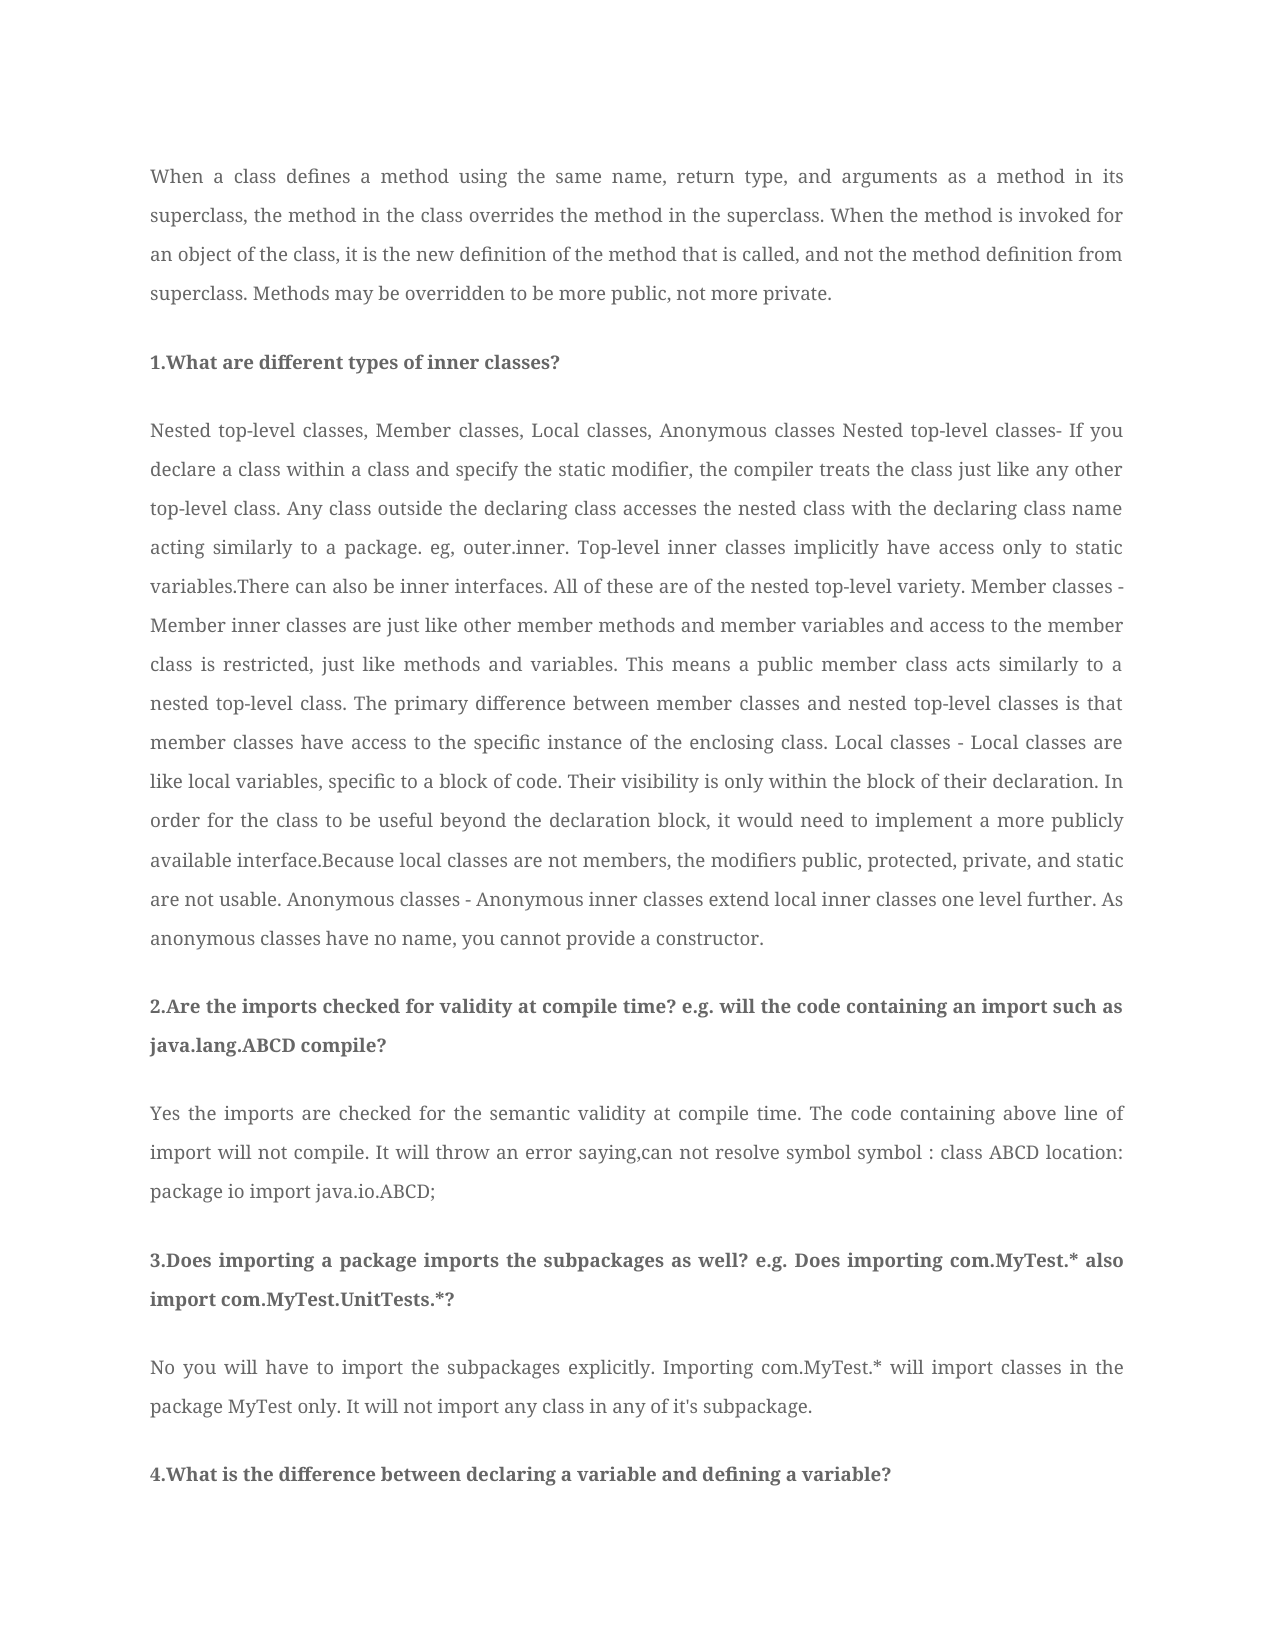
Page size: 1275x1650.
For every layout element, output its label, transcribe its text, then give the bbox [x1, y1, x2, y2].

text When a class defines a method using the same name, return type, and arguments as a method in its superclass, the method in the class overrides the method in the superclass. When the method is invoked for an object of the class, it is the new definition of the method that is called, and not the method definition from superclass. Methods may be overridden to be more public, not more private. [150, 150, 1125, 306]
text Yes the imports are checked for the semantic validity at compile time. The code containing above line of import will not compile. It will throw an error saying,can not resolve symbol symbol : class ABCD location: package io import java.io.ABCD; [150, 1087, 1125, 1204]
text 2.Are the imports checked for validity at compile time? e.g. will the code containing an import such as java.lang.ABCD compile? [150, 980, 1125, 1058]
text 3.Does importing a package imports the subpackages as well? e.g. Does importing com.MyTest.* also import com.MyTest.UnitTests.*? [150, 1233, 1125, 1311]
text Nested top-level classes, Member classes, Local classes, Anonymous classes Nested top-level classes- If you declare a class within a class and specify the static modifier, the compiler treats the class just like any other top-level class. Any class outside the declaring class accesses the nested class with the declaring class name acting similarly to a package. eg, outer.inner. Top-level inner classes implicitly have access only to static variables.There can also be inner interfaces. All of these are of the nested top-level variety. Member classes - Member inner classes are just like other member methods and member variables and access to the member class is restricted, just like methods and variables. This means a public member class acts similarly to a nested top-level class. The primary difference between member classes and nested top-level classes is that member classes have access to the specific instance of the enclosing class. Local classes - Local classes are like local variables, specific to a block of code. Their visibility is only within the block of their declaration. In order for the class to be useful beyond the declaration block, it would need to implement a more publicly available interface.Because local classes are not members, the modifiers public, protected, private, and static are not usable. Anonymous classes - Anonymous inner classes extend local inner classes one level further. As anonymous classes have no name, you cannot provide a constructor. [150, 404, 1125, 951]
text 4.What is the difference between declaring a variable and defining a variable? [150, 1448, 1125, 1487]
text 1.What are different types of inner classes? [150, 335, 1125, 374]
text No you will have to import the subpackages explicitly. Importing com.MyTest.* will import classes in the package MyTest only. It will not import any class in any of it's subpackage. [150, 1341, 1125, 1419]
